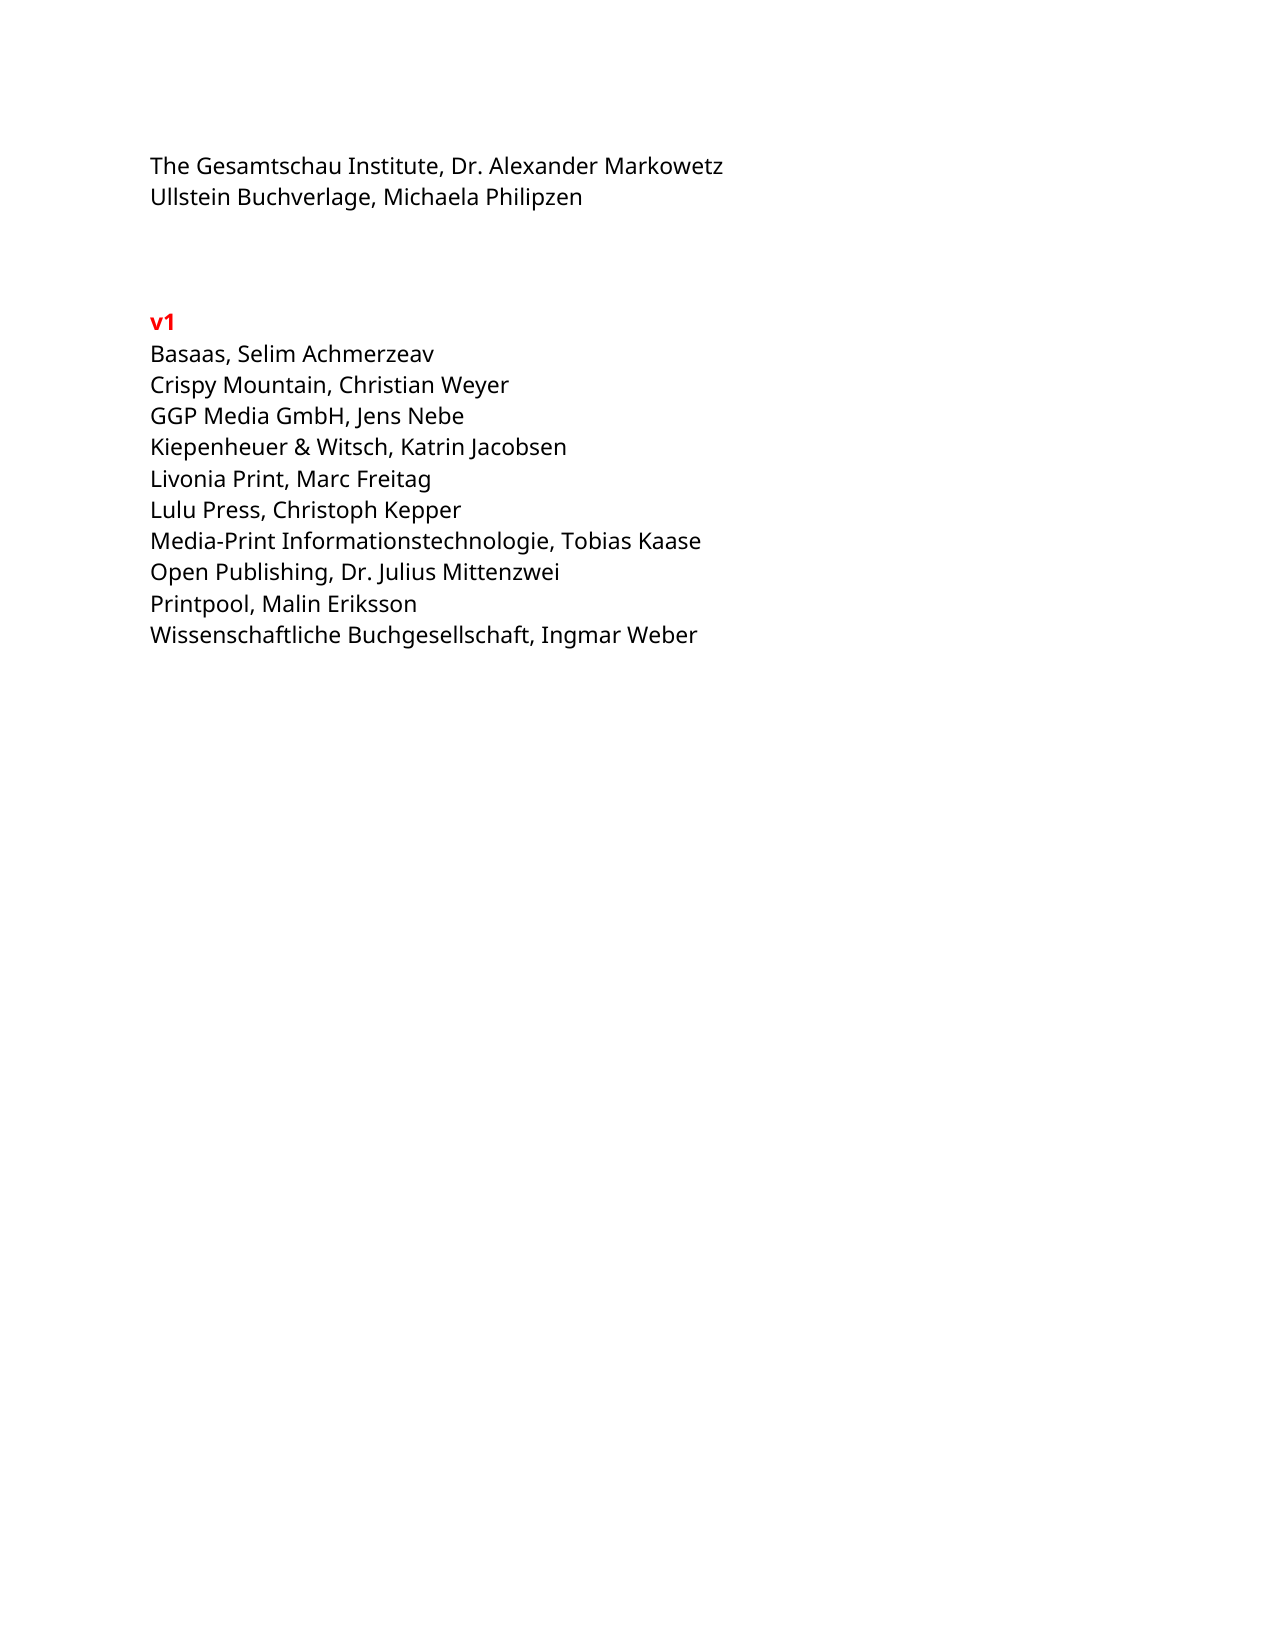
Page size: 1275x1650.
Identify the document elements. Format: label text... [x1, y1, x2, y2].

text Media-Print Informationstechnologie, Tobias Kaase [150, 525, 1125, 556]
text Printpool, Malin Eriksson [150, 587, 1125, 619]
text Livonia Print, Marc Freitag [150, 462, 1125, 494]
text v1 [150, 306, 1125, 337]
text Ullstein Buchverlage, Michaela Philipzen [150, 181, 1125, 212]
text Basaas, Selim Achmerzeav [150, 337, 1125, 369]
text Lulu Press, Christoph Kepper [150, 494, 1125, 525]
text GGP Media GmbH, Jens Nebe [150, 400, 1125, 431]
text Crispy Mountain, Christian Weyer [150, 369, 1125, 400]
text Open Publishing, Dr. Julius Mittenzwei [150, 556, 1125, 587]
text Wissenschaftliche Buchgesellschaft, Ingmar Weber [150, 619, 1125, 650]
text The Gesamtschau Institute, Dr. Alexander Markowetz [150, 150, 1125, 181]
text Kiepenheuer & Witsch, Katrin Jacobsen [150, 431, 1125, 462]
